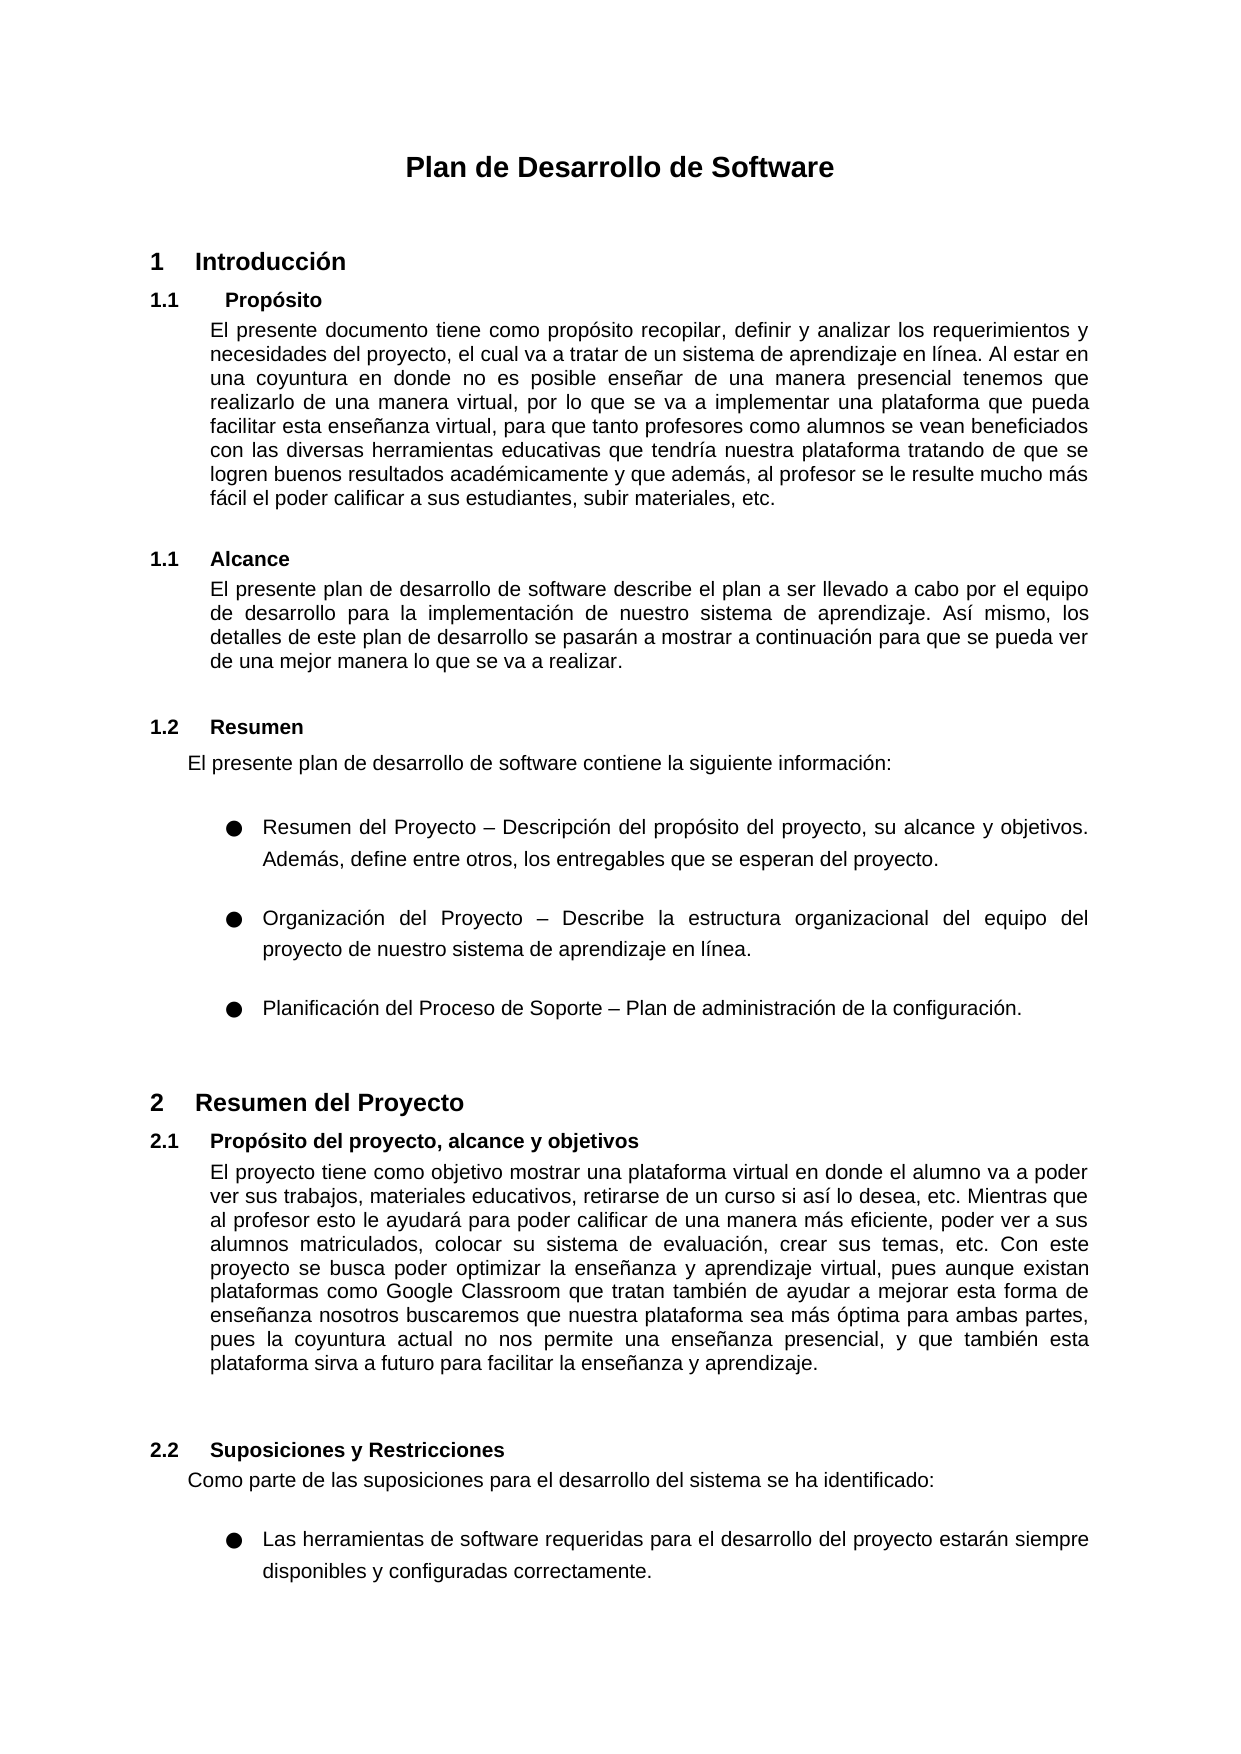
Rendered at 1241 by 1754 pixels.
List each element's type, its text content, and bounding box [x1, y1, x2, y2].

list Resumen del Proyecto – Descripción del propósito del proyecto, su alcance y objetivos. Además, define entre otros, los entregables que se esperan del proyecto. [225, 804, 1090, 870]
subtitle Introducción [150, 247, 1090, 276]
subtitle Resumen [150, 715, 1090, 739]
subtitle Propósito del proyecto, alcance y objetivos [150, 1129, 1090, 1153]
subtitle Propósito [150, 288, 1090, 312]
subtitle Suposiciones y Restricciones [150, 1438, 1090, 1462]
text El proyecto tiene como objetivo mostrar una plataforma virtual en donde el alumno va a poder ver sus trabajos, materiales educativos, retirarse de un curso si así lo desea, etc. Mientras que al profesor esto le ayudará para poder calificar de una manera más eficiente, poder ver a sus alumnos matriculados, colocar su sistema de evaluación, crear sus temas, etc. Con este proyecto se busca poder optimizar la enseñanza y aprendizaje virtual, pues aunque existan plataformas como Google Classroom que tratan también de ayudar a mejorar esta forma de enseñanza nosotros buscaremos que nuestra plataforma sea más óptima para ambas partes, pues la coyuntura actual no nos permite una enseñanza presencial, y que también esta plataforma sirva a futuro para facilitar la enseñanza y aprendizaje. [210, 1159, 1090, 1375]
list Las herramientas de software requeridas para el desarrollo del proyecto estarán siempre disponibles y configuradas correctamente. [225, 1516, 1090, 1583]
text Como parte de las suposiciones para el desarrollo del sistema se ha identificado: [187, 1468, 1090, 1492]
list Planificación del Proceso de Soporte – Plan de administración de la configuración. [225, 985, 1090, 1028]
text El presente plan de desarrollo de software contiene la siguiente información: [187, 751, 1090, 775]
text Plan de Desarrollo de Software [150, 150, 1090, 183]
text El presente plan de desarrollo de software describe el plan a ser llevado a cabo por el equipo de desarrollo para la implementación de nuestro sistema de aprendizaje. Así mismo, los detalles de este plan de desarrollo se pasarán a mostrar a continuación para que se pueda ver de una mejor manera lo que se va a realizar. [210, 577, 1090, 672]
subtitle Alcance [150, 546, 1090, 570]
text El presente documento tiene como propósito recopilar, definir y analizar los requerimientos y necesidades del proyecto, el cual va a tratar de un sistema de aprendizaje en línea. Al estar en una coyuntura en donde no es posible enseñar de una manera presencial tenemos que realizarlo de una manera virtual, por lo que se va a implementar una plataforma que pueda facilitar esta enseñanza virtual, para que tanto profesores como alumnos se vean beneficiados con las diversas herramientas educativas que tendría nuestra plataforma tratando de que se logren buenos resultados académicamente y que además, al profesor se le resulte mucho más fácil el poder calificar a sus estudiantes, subir materiales, etc. [210, 318, 1090, 510]
subtitle Resumen del Proyecto [150, 1088, 1090, 1117]
list Organización del Proyecto – Describe la estructura organizacional del equipo del proyecto de nuestro sistema de aprendizaje en línea. [225, 894, 1090, 961]
